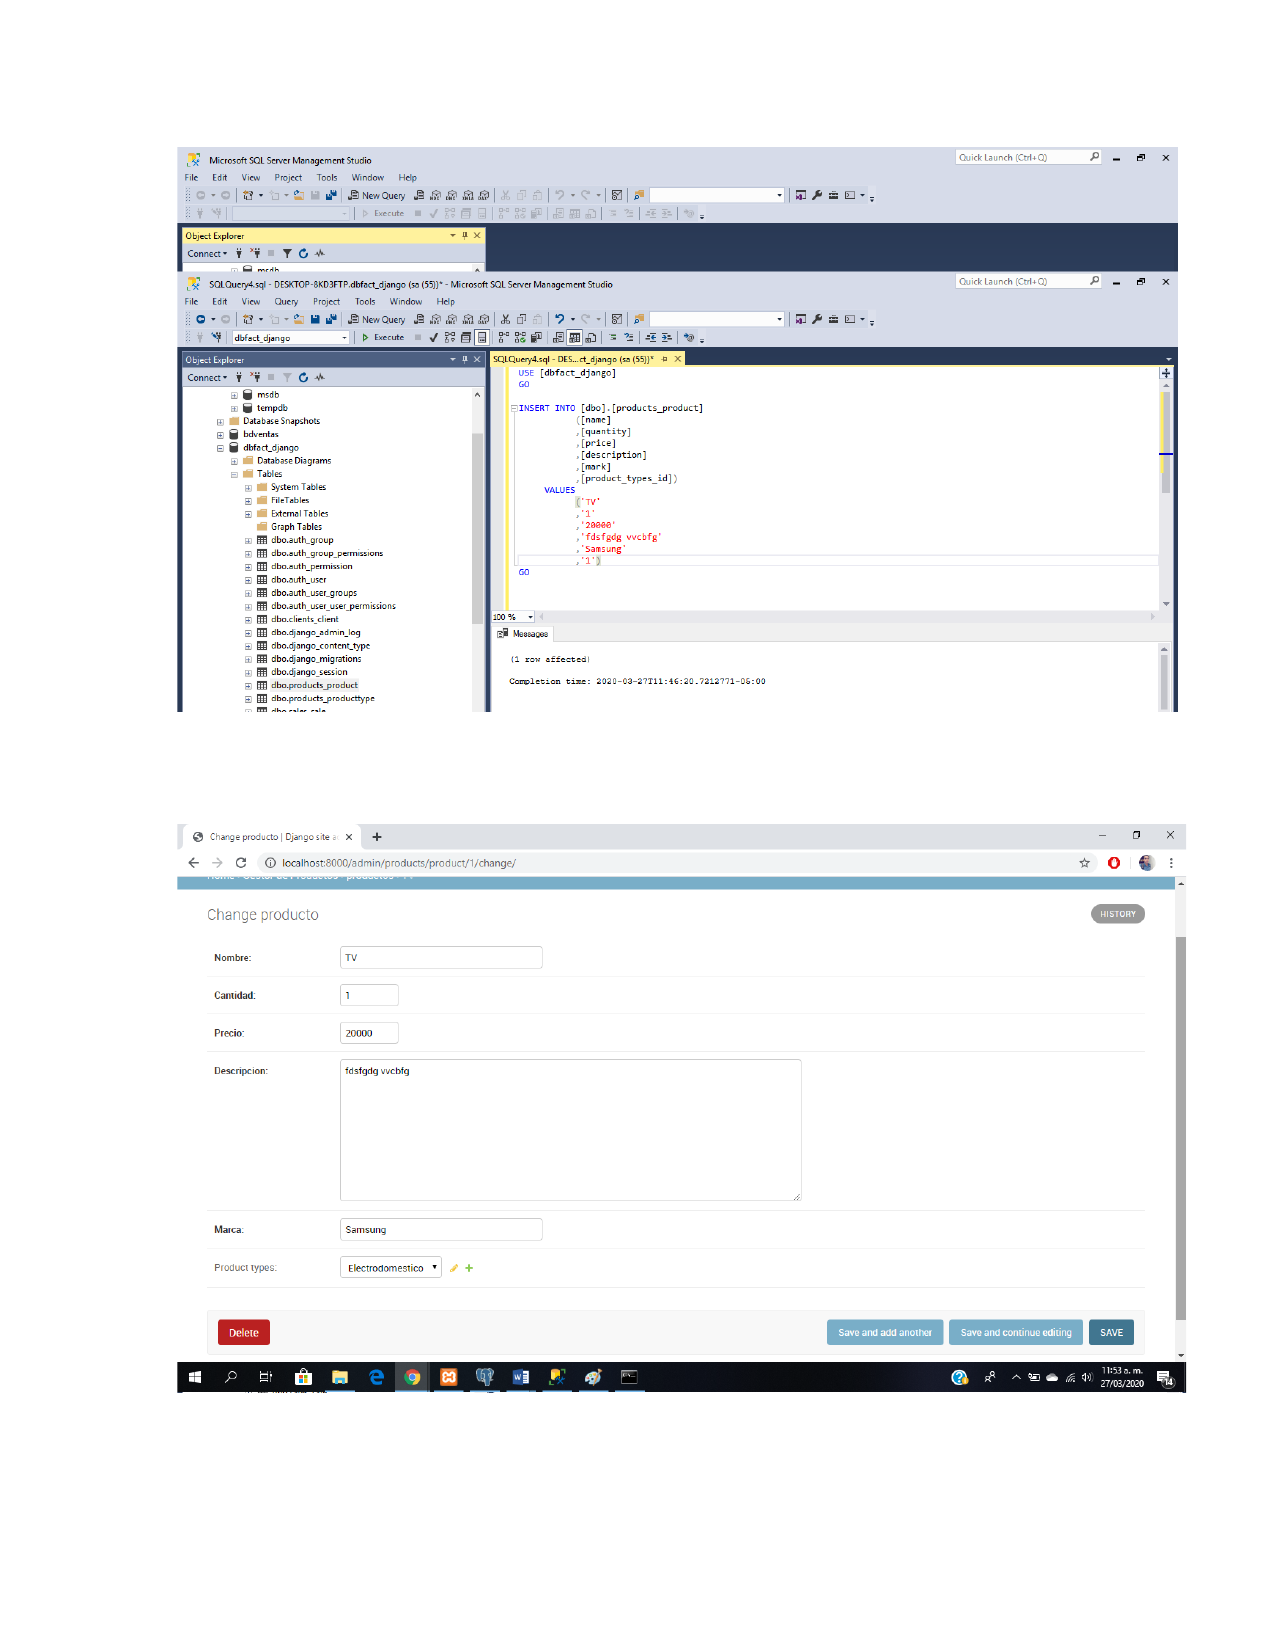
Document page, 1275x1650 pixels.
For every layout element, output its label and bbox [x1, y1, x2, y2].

picture [177, 824, 1187, 1393]
picture [177, 147, 1178, 712]
